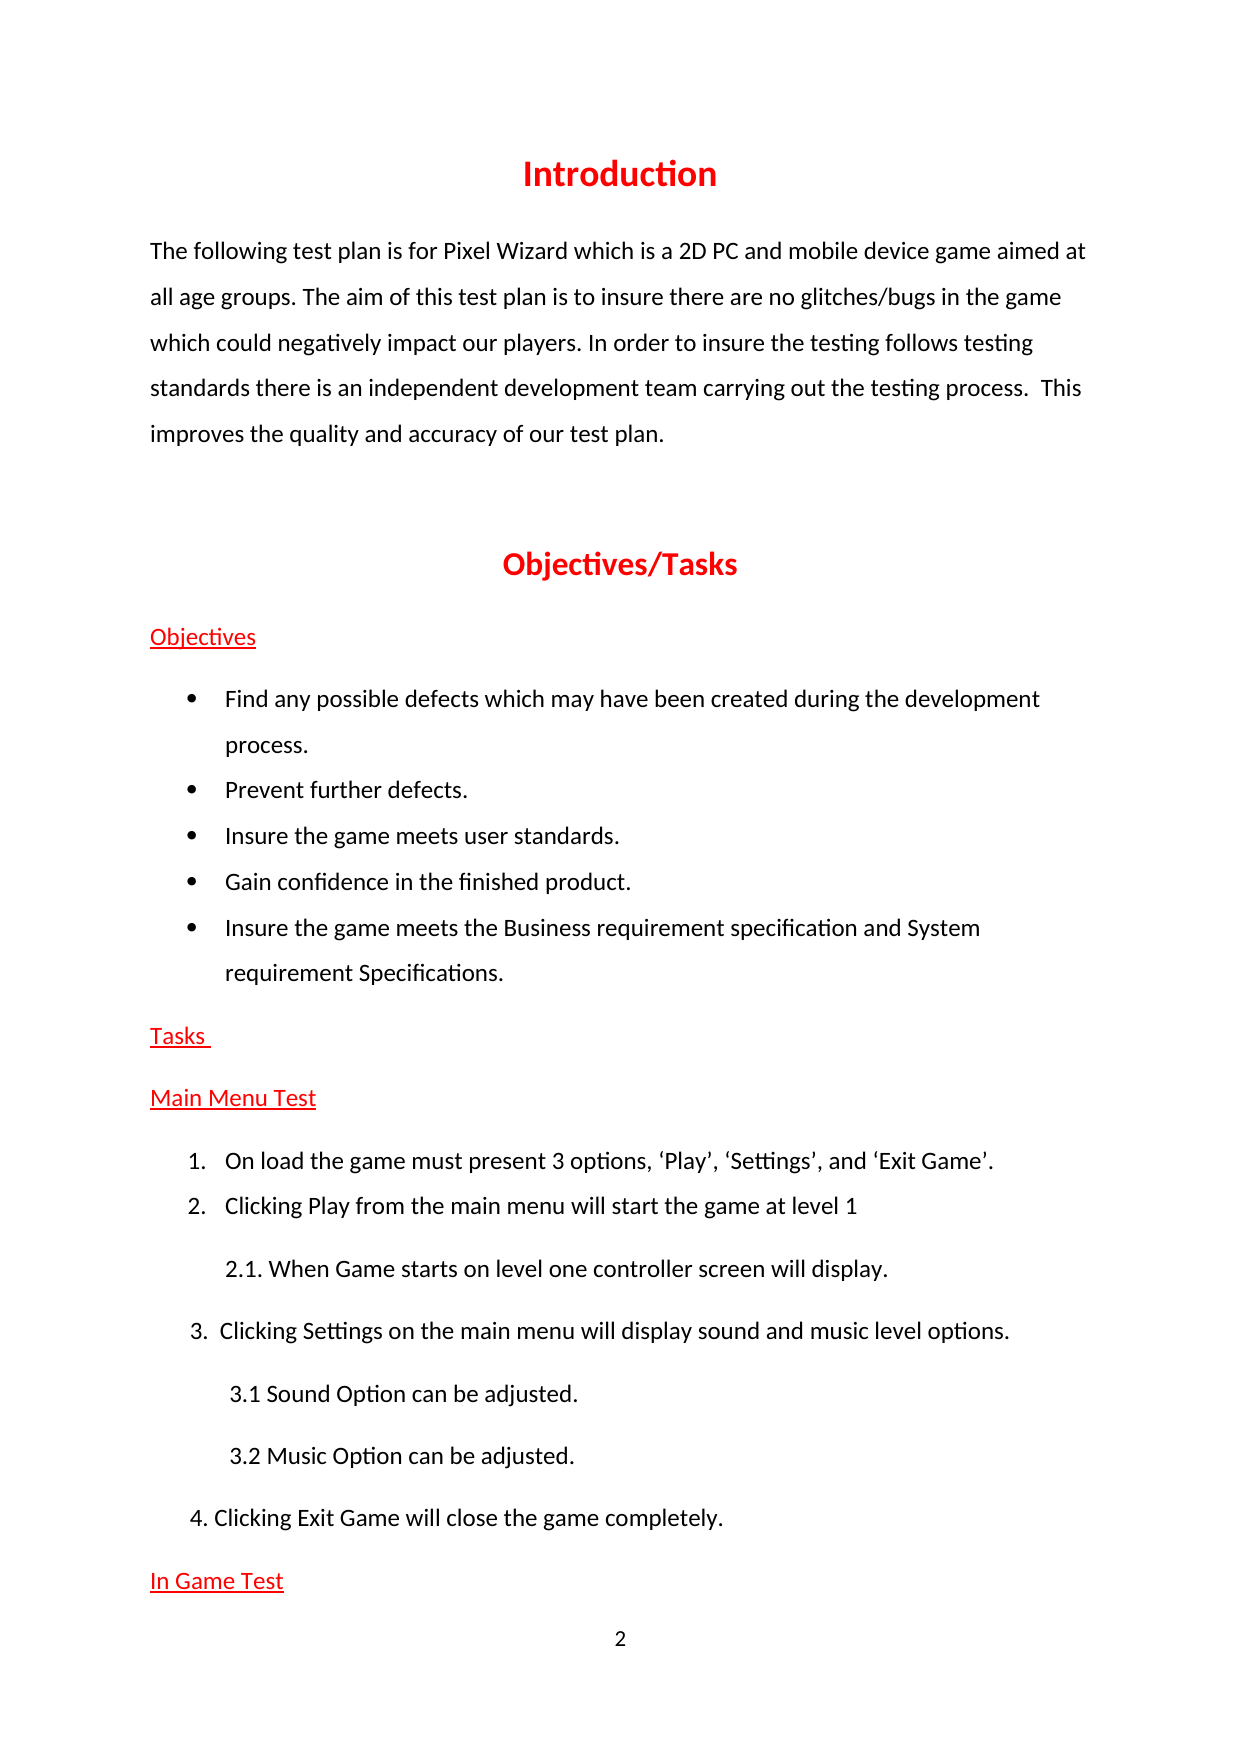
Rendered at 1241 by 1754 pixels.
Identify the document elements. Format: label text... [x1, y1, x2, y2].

text Main Menu Test [150, 1082, 1090, 1113]
list Gain confidence in the finished product. [187, 866, 1090, 897]
list Prevent further defects. [187, 775, 1090, 805]
text 3.1 Sound Option can be adjusted. [150, 1378, 1090, 1408]
text Objectives/Tasks [150, 543, 1090, 584]
list Insure the game meets user standards. [187, 820, 1090, 851]
text Introduction [150, 150, 1090, 196]
text Tasks [150, 1020, 1090, 1051]
text Objectives [150, 621, 1090, 651]
list Find any possible defects which may have been created during the development process. [187, 683, 1090, 759]
text 3.2 Music Option can be adjusted. [150, 1440, 1090, 1471]
list Clicking Play from the main menu will start the game at level 1 [187, 1191, 1090, 1221]
text In Game Test [150, 1565, 1090, 1595]
text 3. Clicking Settings on the main menu will display sound and music level options. [150, 1315, 1090, 1346]
text 2.1. When Game starts on level one controller screen will display. [225, 1253, 1090, 1283]
text The following test plan is for Pixel Wizard which is a 2D PC and mobile device game aimed at all age groups. The aim of this test plan is to insure there are no glitches/bugs in the game which could negatively impact our players. In order to insure the testing follows testing standards there is an independent development team carrying out the testing process. This improves the quality and accuracy of our test plan. [150, 235, 1090, 449]
list Insure the game meets the Business requirement specification and System requirement Specifications. [187, 912, 1090, 988]
list On load the game must present 3 options, ‘Play’, ‘Settings’, and ‘Exit Game’. [187, 1145, 1090, 1175]
text 4. Clicking Exit Game will close the game completely. [150, 1502, 1090, 1533]
